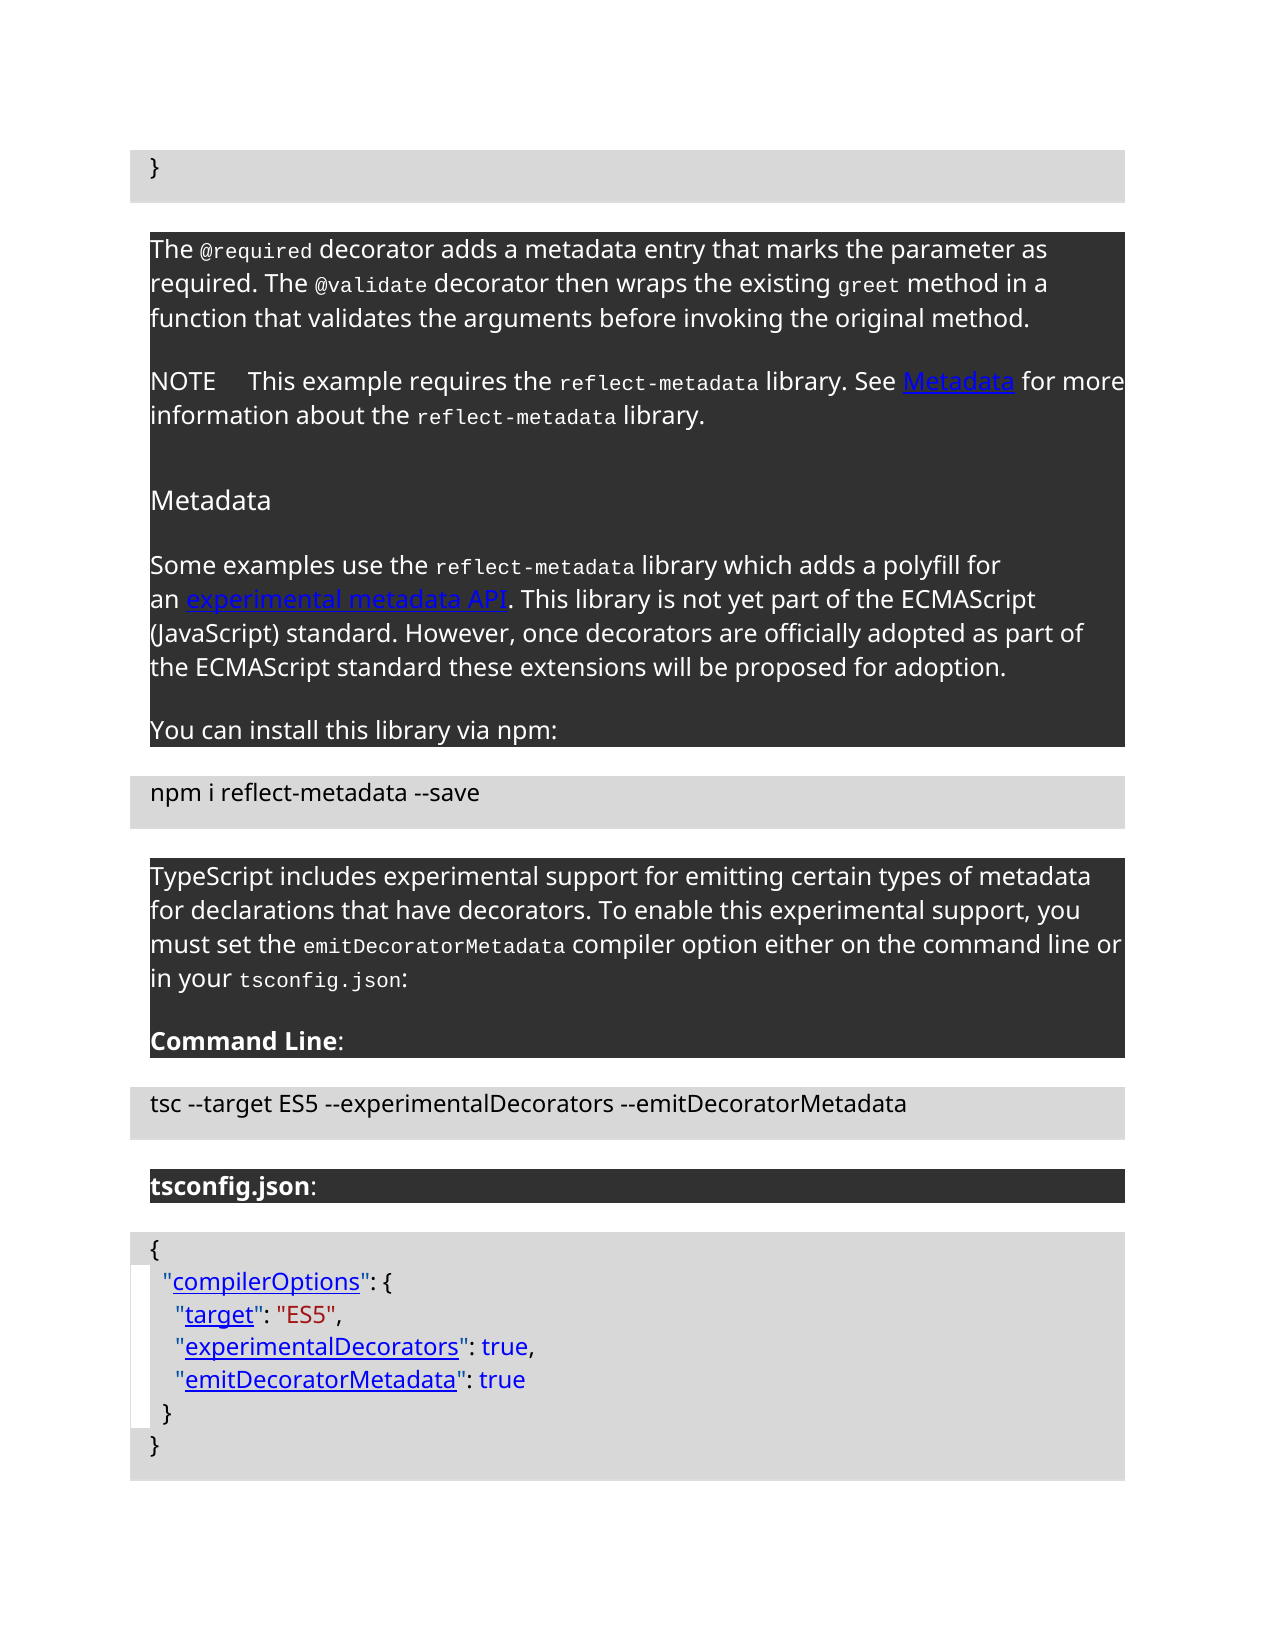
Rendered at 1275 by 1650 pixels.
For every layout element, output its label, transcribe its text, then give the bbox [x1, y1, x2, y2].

subtitle Metadata [150, 482, 1125, 518]
text You can install this library via npm: [150, 713, 1125, 747]
text tsconfig.json: [150, 1169, 1125, 1203]
text "compilerOptions": { [150, 1265, 1125, 1297]
text "target": "ES5", [150, 1297, 1125, 1330]
text NOTE This example requires the reflect-metadata library. See Metadata for more information about the reflect-metadata library. [150, 363, 1125, 432]
text The @required decorator adds a metadata entry that marks the parameter as required. The @validate decorator then wraps the existing greet method in a function that validates the arguments before invoking the original method. [150, 232, 1125, 334]
text "experimentalDecorators": true, [150, 1330, 1125, 1363]
text } [150, 1395, 1125, 1428]
text } [131, 1428, 1125, 1479]
text Some examples use the reflect-metadata library which adds a polyfill for an experimental metadata API. This library is not yet part of the ECMAScript (JavaScript) standard. However, once decorators are officially adopted as part of the ECMAScript standard these extensions will be proposed for adoption. [150, 548, 1125, 684]
text } [131, 150, 1125, 201]
text TypeScript includes experimental support for emitting certain types of metadata for declarations that have decorators. To enable this experimental support, you must set the emitDecoratorMetadata compiler option either on the command line or in your tsconfig.json: [150, 858, 1125, 994]
text Command Line: [150, 1024, 1125, 1058]
text tsc --target ES5 --experimentalDecorators --emitDecoratorMetadata [131, 1087, 1125, 1138]
text { [131, 1232, 1125, 1265]
text npm i reflect-metadata --save [131, 776, 1125, 828]
text "emitDecoratorMetadata": true [150, 1363, 1125, 1395]
